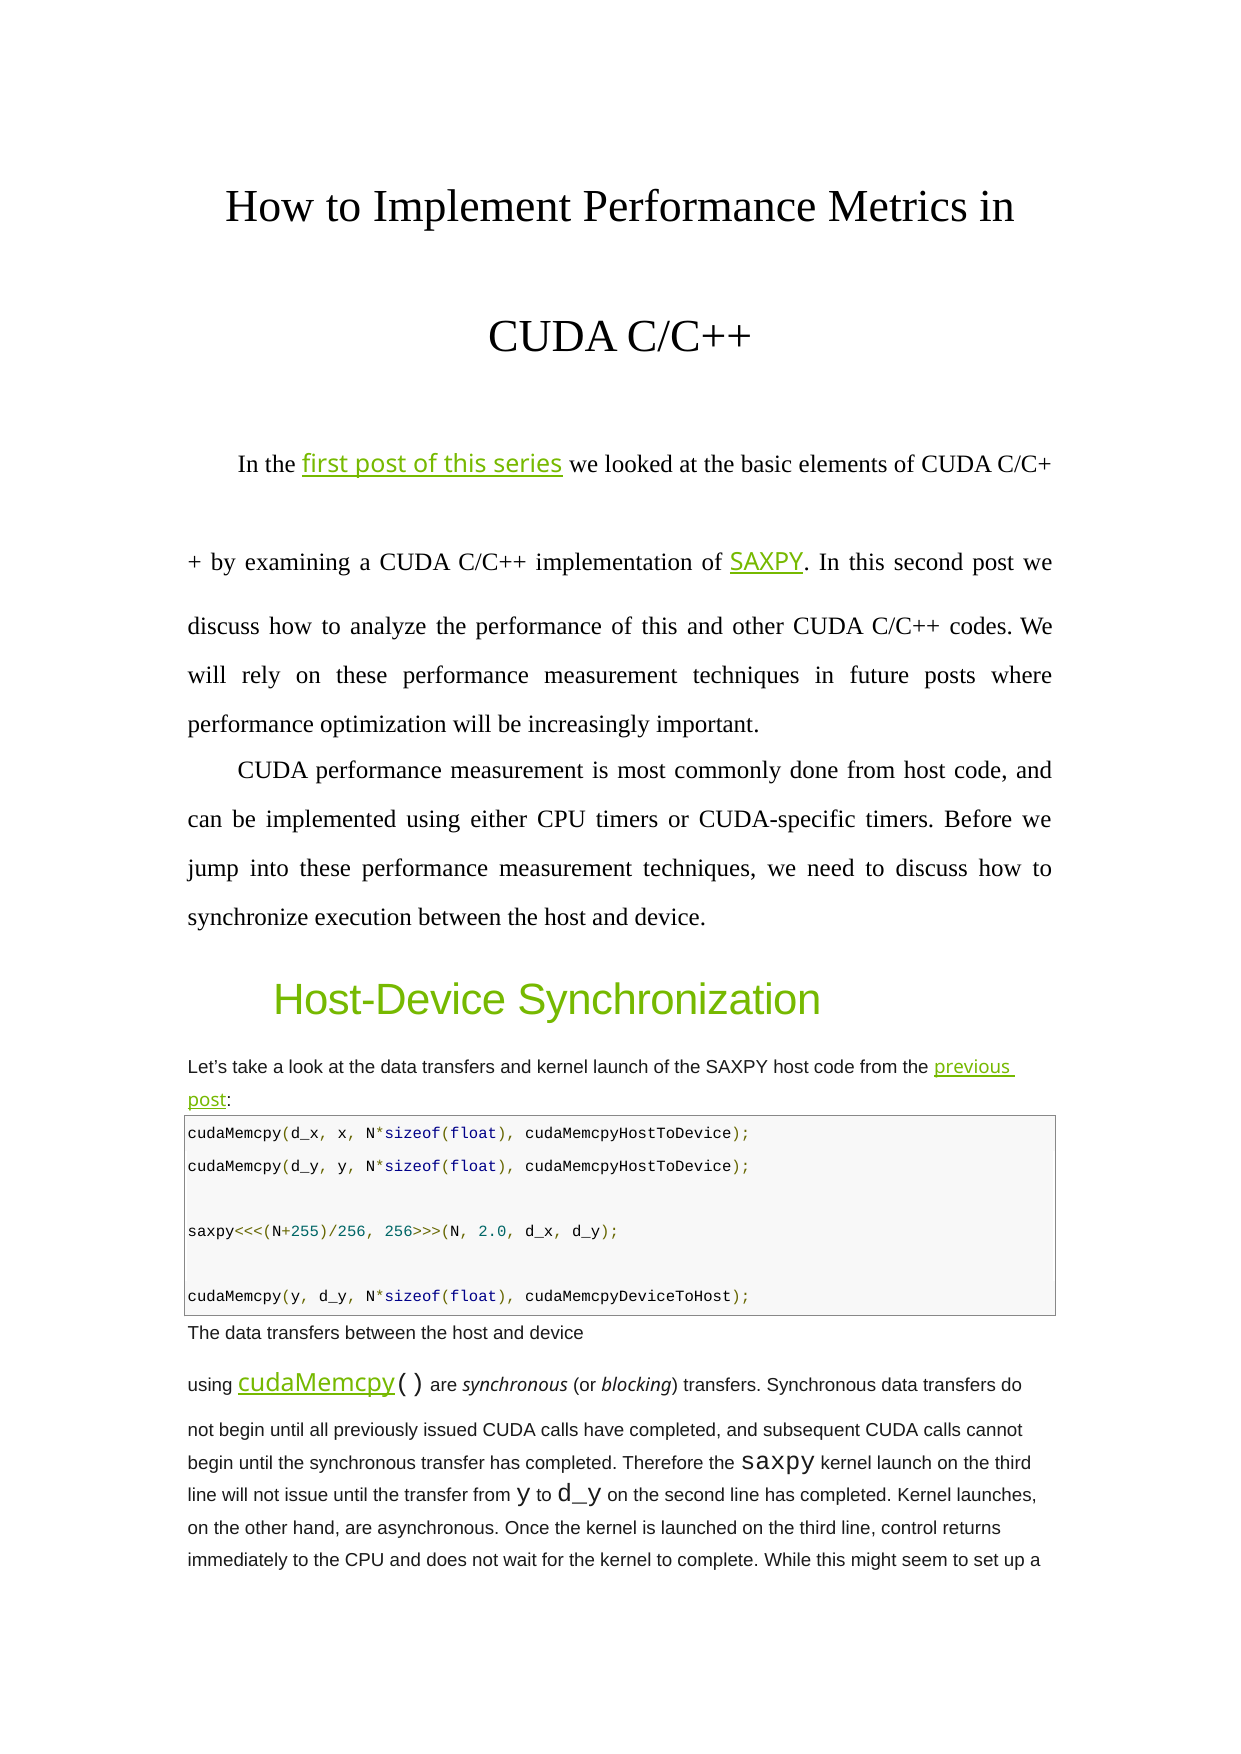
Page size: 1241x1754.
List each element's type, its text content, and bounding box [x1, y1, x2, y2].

text In the first post of this series we looked at the basic elements of CUDA C/C++ by examining a CUDA C/C++ implementation of SAXPY. In this second post we discuss how to analyze the performance of this and other CUDA C/C++ codes. We will rely on these performance measurement techniques in future posts where performance optimization will be increasingly important. [187, 431, 1053, 739]
text cudaMemcpy(d_x, x, N*sizeof(float), cudaMemcpyHostToDevice); [185, 1116, 1055, 1151]
text cudaMemcpy(y, d_y, N*sizeof(float), cudaMemcpyDeviceToHost); [185, 1278, 1055, 1315]
subtitle How to Implement Performance Metrics in CUDA C/C++ [187, 172, 1053, 367]
text Let’s take a look at the data transfers and kernel launch of the SAXPY host code from the previous post: [187, 1050, 1053, 1115]
text cudaMemcpy(d_y, y, N*sizeof(float), cudaMemcpyHostToDevice); [187, 1151, 1053, 1183]
text CUDA performance measurement is most commonly done from host code, and can be implemented using either CPU timers or CUDA-specific timers. Before we jump into these performance measurement techniques, we need to discuss how to synchronize execution between the host and device. [187, 754, 1053, 932]
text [187, 1316, 1053, 1576]
text Host-Device Synchronization [187, 966, 1053, 1031]
text saxpy<<<(N+255)/256, 256>>>(N, 2.0, d_x, d_y); [187, 1216, 1053, 1248]
